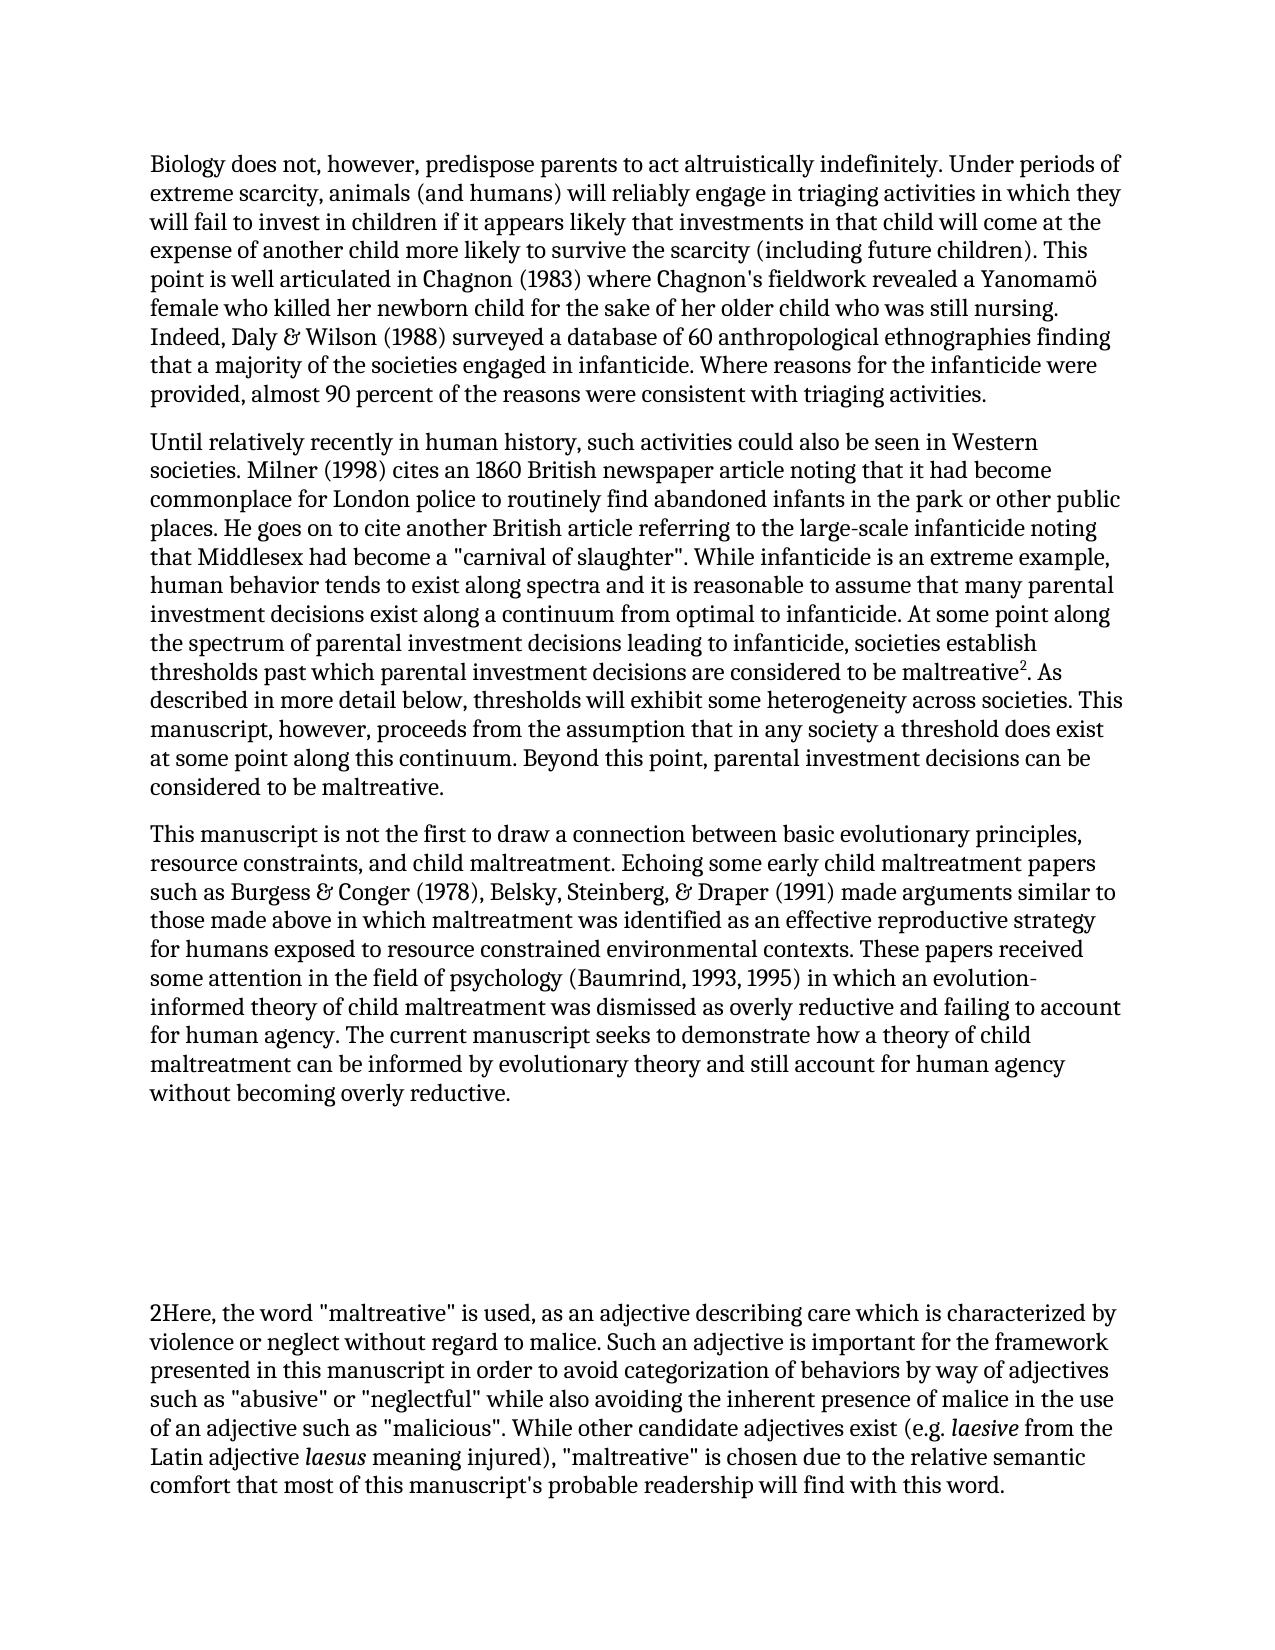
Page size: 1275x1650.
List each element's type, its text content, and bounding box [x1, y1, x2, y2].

text Biology does not, however, predispose parents to act altruistically indefinitely. Under periods of extreme scarcity, animals (and humans) will reliably engage in triaging activities in which they will fail to invest in children if it appears likely that investments in that child will come at the expense of another child more likely to survive the scarcity (including future children). This point is well articulated in Chagnon (1983) where Chagnon's fieldwork revealed a Yanomamö female who killed her newborn child for the sake of her older child who was still nursing. Indeed, Daly & Wilson (1988) surveyed a database of 60 anthropological ethnographies finding that a majority of the societies engaged in infanticide. Where reasons for the infanticide were provided, almost 90 percent of the reasons were consistent with triaging activities. [150, 150, 1125, 409]
text Until relatively recently in human history, such activities could also be seen in Western societies. Milner (1998) cites an 1860 British newspaper article noting that it had become commonplace for London police to routinely find abandoned infants in the park or other public places. He goes on to cite another British article referring to the large-scale infanticide noting that Middlesex had become a "carnival of slaughter". While infanticide is an extreme example, human behavior tends to exist along spectra and it is reasonable to assume that many parental investment decisions exist along a continuum from optimal to infanticide. At some point along the spectrum of parental investment decisions leading to infanticide, societies establish thresholds past which parental investment decisions are considered to be maltreative. As described in more detail below, thresholds will exhibit some heterogeneity across societies. This manuscript, however, proceeds from the assumption that in any society a threshold does exist at some point along this continuum. Beyond this point, parental investment decisions can be considered to be maltreative. [150, 427, 1125, 801]
text This manuscript is not the first to draw a connection between basic evolutionary principles, resource constraints, and child maltreatment. Echoing some early child maltreatment papers such as Burgess & Conger (1978), Belsky, Steinberg, & Draper (1991) made arguments similar to those made above in which maltreatment was identified as an effective reproductive strategy for humans exposed to resource constrained environmental contexts. These papers received some attention in the field of psychology (Baumrind, 1993, 1995) in which an evolution-informed theory of child maltreatment was dismissed as overly reductive and failing to account for human agency. The current manuscript seeks to demonstrate how a theory of child maltreatment can be informed by evolutionary theory and still account for human agency without becoming overly reductive. [150, 820, 1125, 1107]
